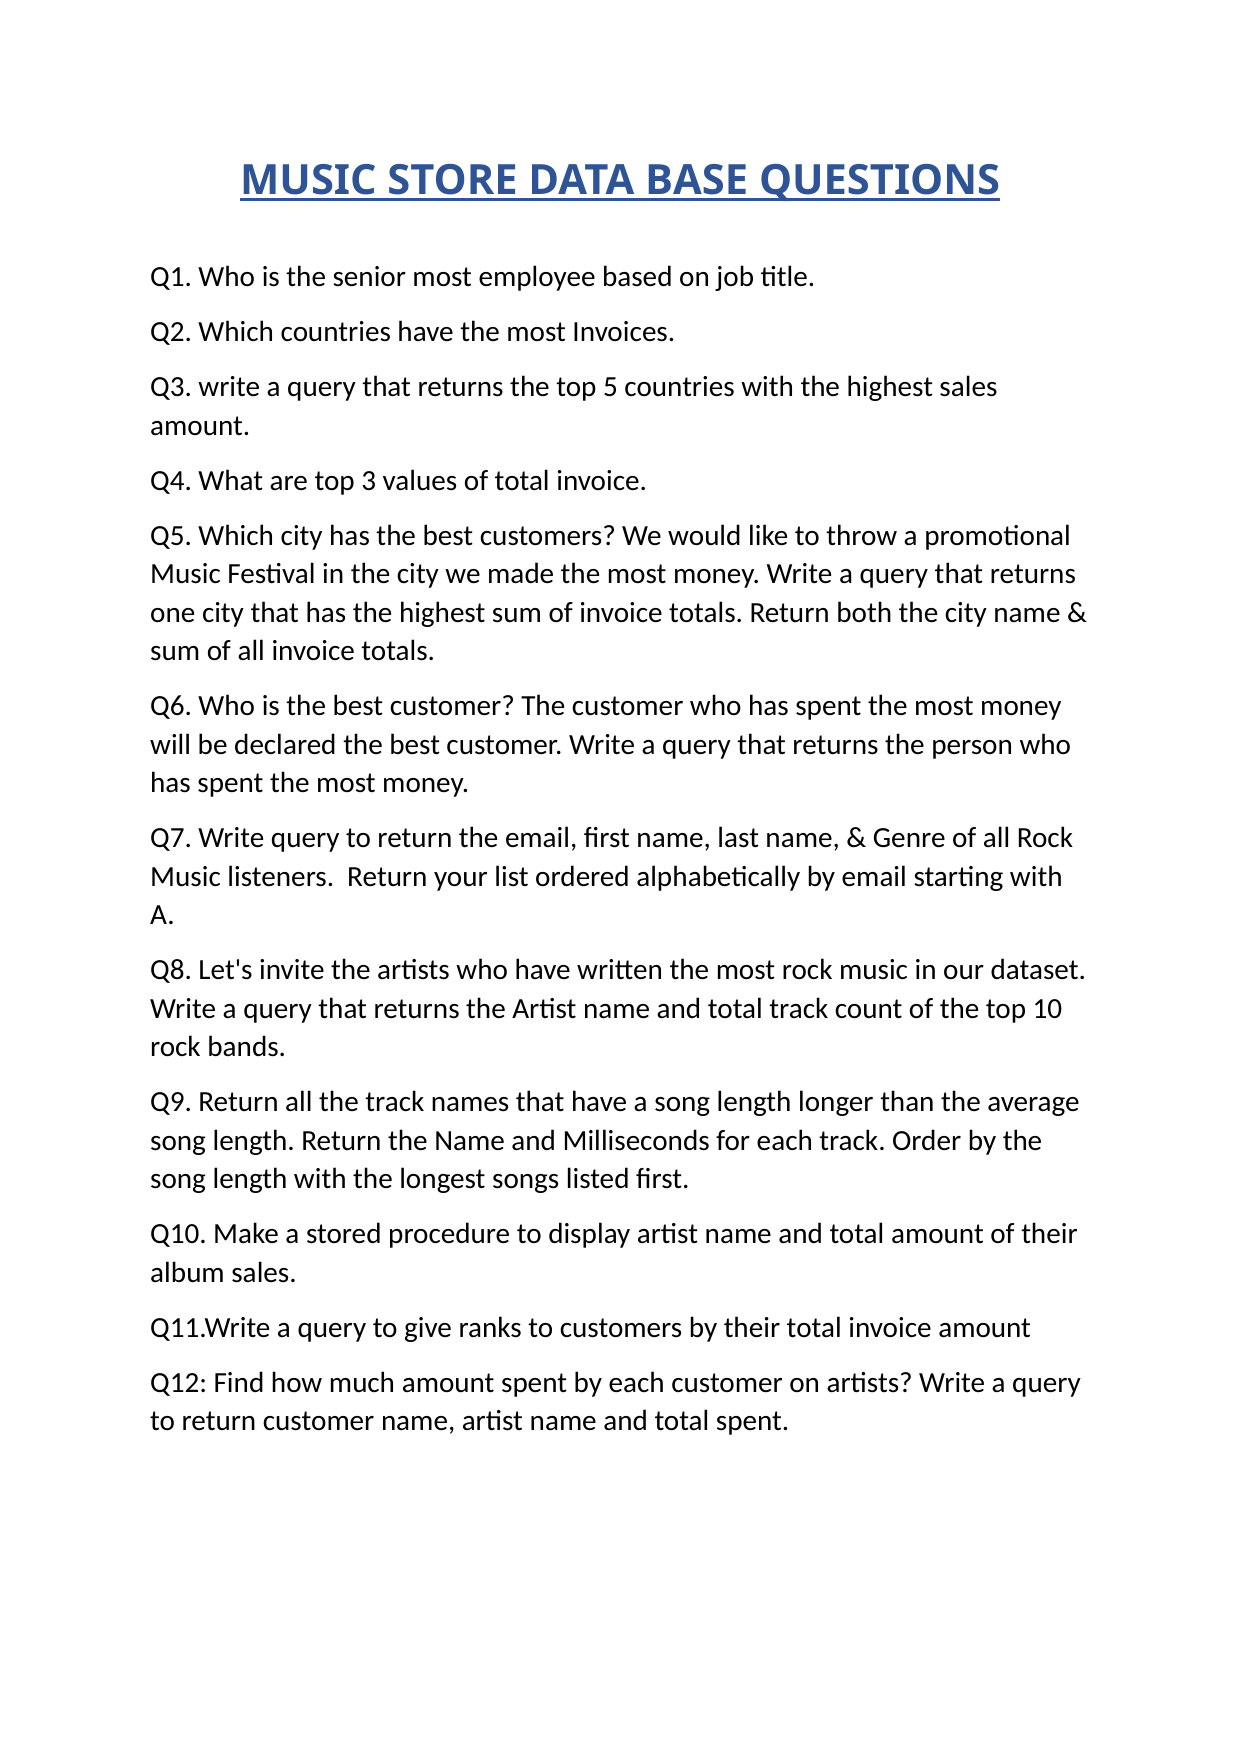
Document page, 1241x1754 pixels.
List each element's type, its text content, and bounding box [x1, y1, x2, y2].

text Q3. write a query that returns the top 5 countries with the highest sales amount. [150, 368, 1090, 442]
text Q4. What are top 3 values of total invoice. [150, 462, 1090, 497]
text Q8. Let's invite the artists who have written the most rock music in our dataset. Write a query that returns the Artist name and total track count of the top 10 rock bands. [150, 951, 1090, 1064]
subtitle MUSIC STORE DATA BASE QUESTIONS [150, 150, 1090, 207]
text Q6. Who is the best customer? The customer who has spent the most money will be declared the best customer. Write a query that returns the person who has spent the most money. [150, 687, 1090, 800]
text Q9. Return all the track names that have a song length longer than the average song length. Return the Name and Milliseconds for each track. Order by the song length with the longest songs listed first. [150, 1083, 1090, 1196]
text Q2. Which countries have the most Invoices. [150, 313, 1090, 349]
text Q7. Write query to return the email, first name, last name, & Genre of all Rock Music listeners. Return your list ordered alphabetically by email starting with A. [150, 819, 1090, 932]
text Q11.Write a query to give ranks to customers by their total invoice amount [150, 1309, 1090, 1344]
text Q12: Find how much amount spent by each customer on artists? Write a query to return customer name, artist name and total spent. [150, 1364, 1090, 1438]
text Q1. Who is the senior most employee based on job title. [150, 258, 1090, 294]
text Q5. Which city has the best customers? We would like to throw a promotional Music Festival in the city we made the most money. Write a query that returns one city that has the highest sum of invoice totals. Return both the city name & sum of all invoice totals. [150, 517, 1090, 668]
text Q10. Make a stored procedure to display artist name and total amount of their album sales. [150, 1215, 1090, 1289]
